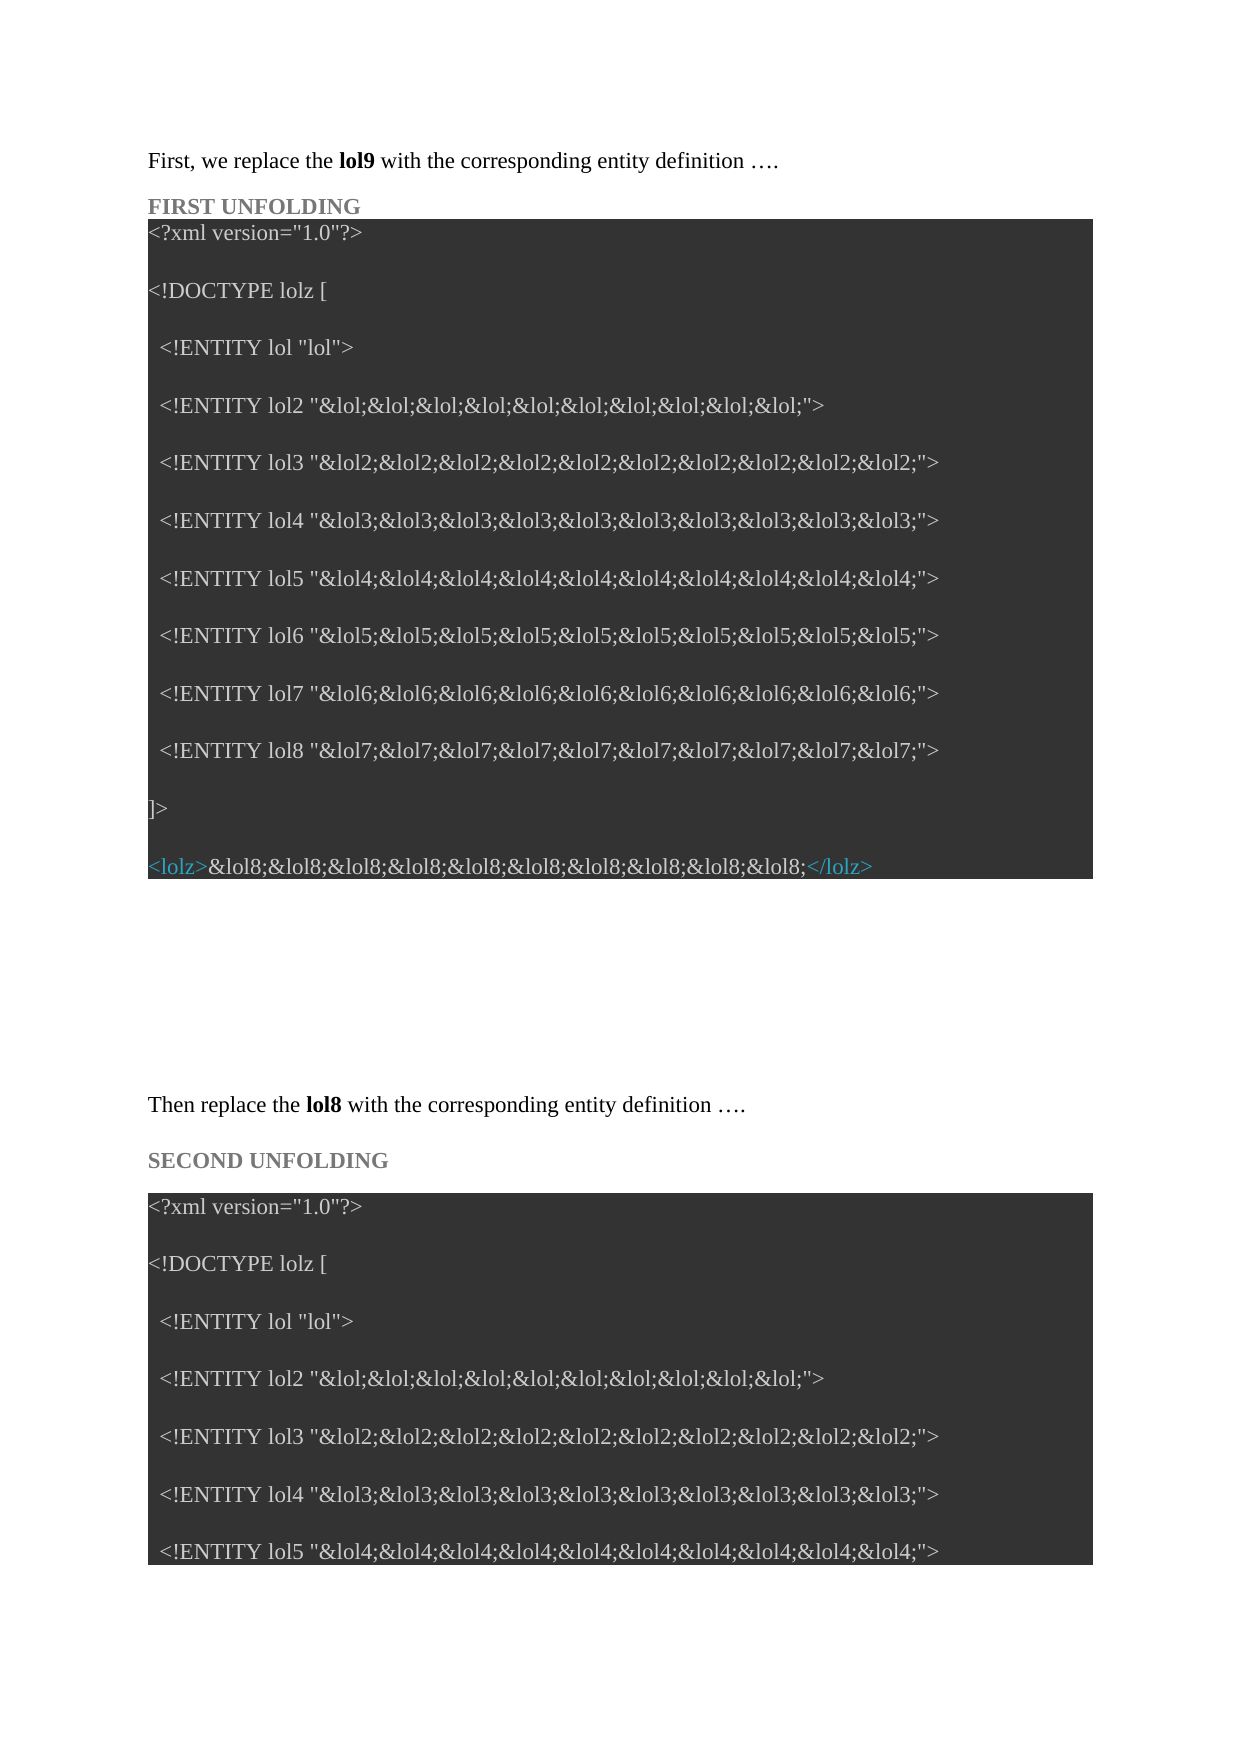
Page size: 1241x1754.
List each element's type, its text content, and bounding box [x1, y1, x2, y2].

text <!ENTITY lol4 "&lol3;&lol3;&lol3;&lol3;&lol3;&lol3;&lol3;&lol3;&lol3;&lol3;"> [148, 507, 1093, 533]
text <!ENTITY lol3 "&lol2;&lol2;&lol2;&lol2;&lol2;&lol2;&lol2;&lol2;&lol2;&lol2;"> [148, 449, 1093, 476]
text <lolz>&lol8;&lol8;&lol8;&lol8;&lol8;&lol8;&lol8;&lol8;&lol8;&lol8;</lolz> [148, 853, 1093, 879]
text <!ENTITY lol4 "&lol3;&lol3;&lol3;&lol3;&lol3;&lol3;&lol3;&lol3;&lol3;&lol3;"> [148, 1481, 1093, 1507]
text <!ENTITY lol "lol"> [148, 334, 1093, 361]
text <?xml version="1.0"?> [148, 219, 1093, 245]
text <?xml version="1.0"?> [148, 1193, 1093, 1219]
text <!ENTITY lol "lol"> [148, 1308, 1093, 1334]
text <!ENTITY lol2 "&lol;&lol;&lol;&lol;&lol;&lol;&lol;&lol;&lol;&lol;"> [148, 1366, 1093, 1392]
text <!ENTITY lol5 "&lol4;&lol4;&lol4;&lol4;&lol4;&lol4;&lol4;&lol4;&lol4;&lol4;"> [148, 565, 1093, 591]
text <!DOCTYPE lolz [ [148, 1250, 1093, 1277]
text <!ENTITY lol7 "&lol6;&lol6;&lol6;&lol6;&lol6;&lol6;&lol6;&lol6;&lol6;&lol6;"> [148, 680, 1093, 706]
text First, we replace the lol9 with the corresponding entity definition …. [148, 148, 1093, 174]
text Then replace the lol8 with the corresponding entity definition …. SECOND UNFOLDING [148, 1091, 1093, 1174]
text <!ENTITY lol5 "&lol4;&lol4;&lol4;&lol4;&lol4;&lol4;&lol4;&lol4;&lol4;&lol4;"> [148, 1538, 1093, 1565]
text <!ENTITY lol2 "&lol;&lol;&lol;&lol;&lol;&lol;&lol;&lol;&lol;&lol;"> [148, 392, 1093, 418]
text FIRST UNFOLDING [148, 193, 1093, 219]
text <!ENTITY lol3 "&lol2;&lol2;&lol2;&lol2;&lol2;&lol2;&lol2;&lol2;&lol2;&lol2;"> [148, 1423, 1093, 1449]
text <!ENTITY lol6 "&lol5;&lol5;&lol5;&lol5;&lol5;&lol5;&lol5;&lol5;&lol5;&lol5;"> [148, 622, 1093, 649]
text ]> [148, 795, 1093, 821]
text <!DOCTYPE lolz [ [148, 277, 1093, 303]
text <!ENTITY lol8 "&lol7;&lol7;&lol7;&lol7;&lol7;&lol7;&lol7;&lol7;&lol7;&lol7;"> [148, 737, 1093, 764]
